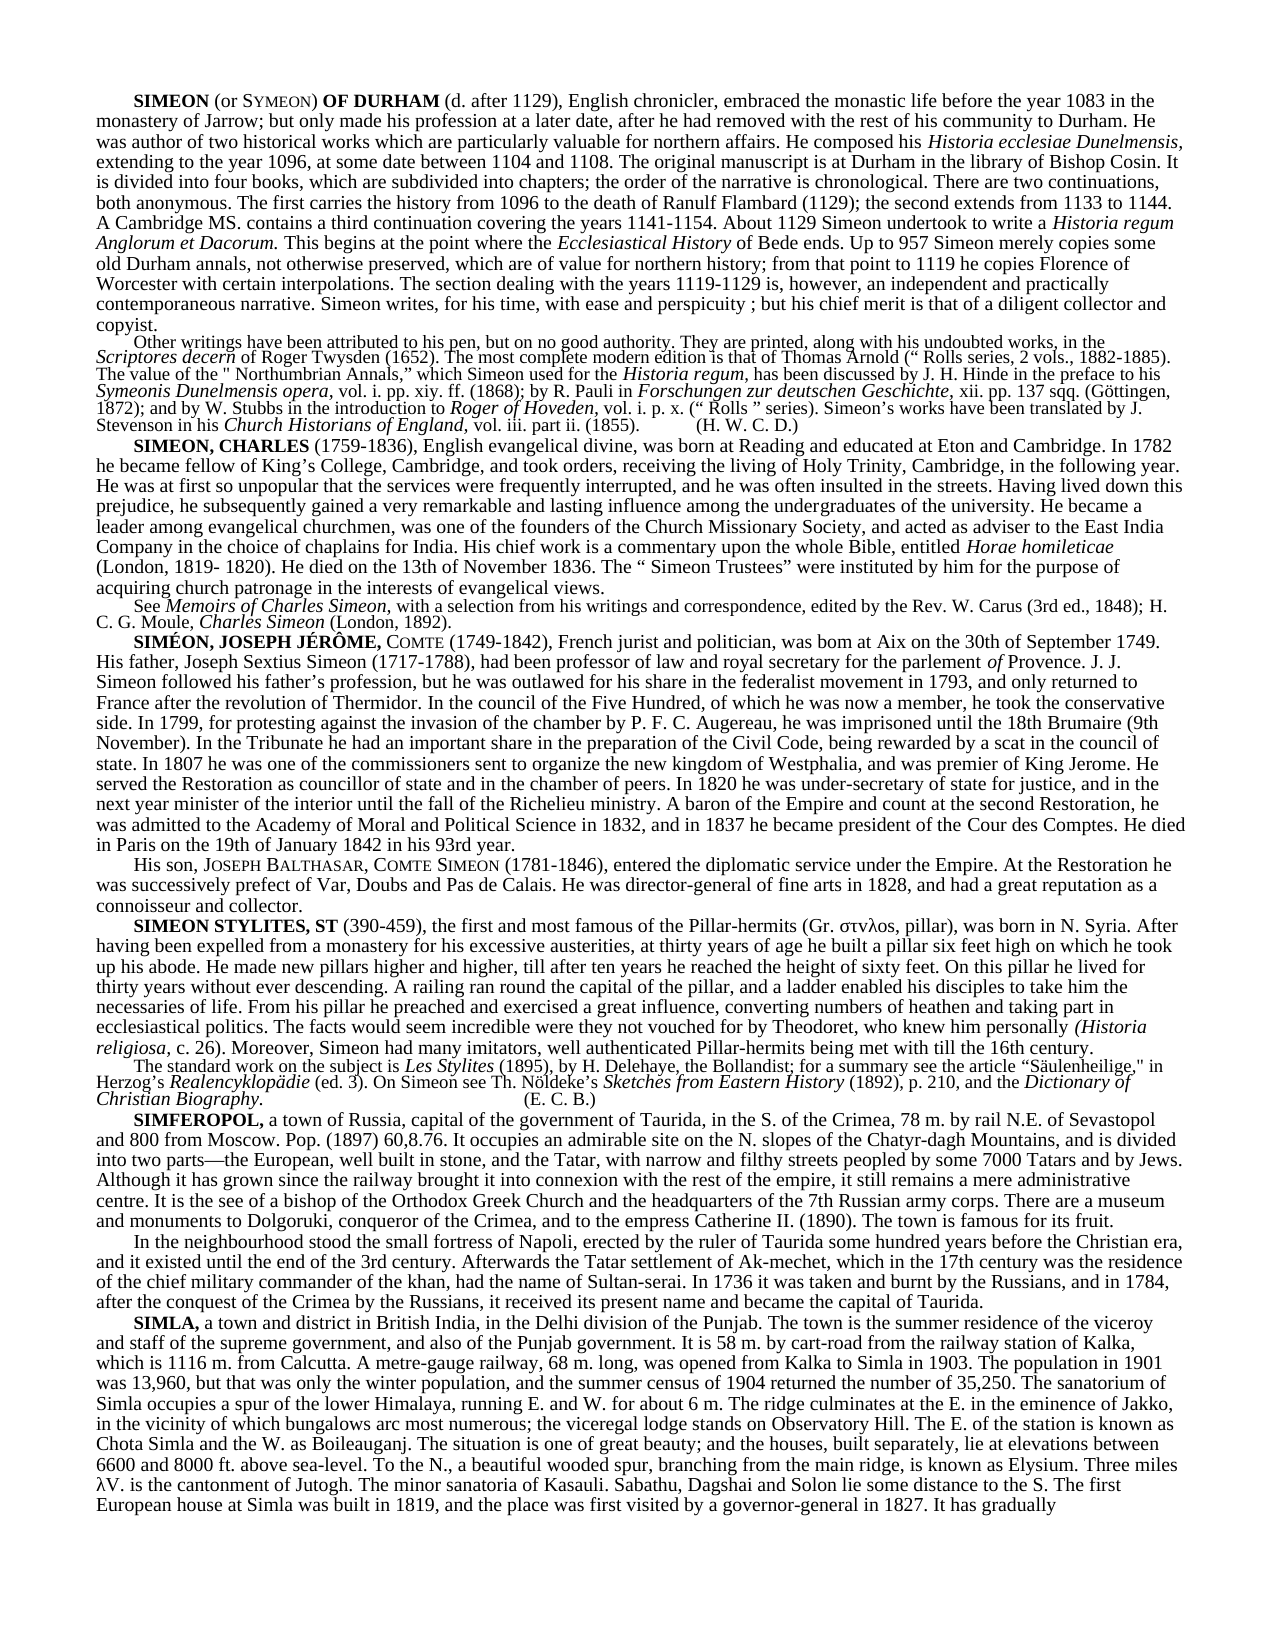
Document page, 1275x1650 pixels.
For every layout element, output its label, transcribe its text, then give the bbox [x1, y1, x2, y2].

text SIMFEROPOL, a town of Russia, capital of the government of Taurida, in the S. of the Crimea, 78 m. by rail N.E. of Sevastopol and 800 from Moscow. Pop. (1897) 60,8.76. It occupies an admirable site on the N. slopes of the Chatyr-dagh Mountains, and is divided into two parts—the European, well built in stone, and the Tatar, with narrow and filthy streets peopled by some 7000 Tatars and by Jews. Although it has grown since the railway brought it into connexion with the rest of the empire, it still remains a mere administrative centre. It is the see of a bishop of the Orthodox Greek Church and the headquarters of the 7th Russian army corps. There are a museum and monuments to Dolgoruki, conqueror of the Crimea, and to the empress Catherine II. (1890). The town is famous for its fruit. [96, 1110, 1186, 1232]
text SIMLA, a town and district in British India, in the Delhi division of the Punjab. The town is the summer residence of the viceroy and staff of the supreme government, and also of the Punjab government. It is 58 m. by cart-road from the railway station of Kalka, which is 1116 m. from Calcutta. A metre-gauge railway, 68 m. long, was opened from Kalka to Simla in 1903. The population in 1901 was 13,960, but that was only the winter population, and the summer census of 1904 returned the number of 35,250. The sanatorium of Simla occupies a spur of the lower Himalaya, running E. and W. for about 6 m. The ridge culminates at the E. in the eminence of Jakko, in the vicinity of which bungalows arc most numerous; the viceregal lodge stands on Observatory Hill. The E. of the station is known as Chota Simla and the W. as Boileauganj. The situation is one of great beauty; and the houses, built separately, lie at elevations between 6600 and 8000 ft. above sea-level. To the N., a beautiful wooded spur, branching from the main ridge, is known as Elysium. Three miles λV. is the cantonment of Jutogh. The minor sanatoria of Kasauli. Sabathu, Dagshai and Solon lie some distance to the S. The first European house at Simla was built in 1819, and the place was first visited by a governor-general in 1827. It has gradually [96, 1313, 1186, 1516]
text SIMEON STYLITES, ST (390-459), the first and most famous of the Pillar-hermits (Gr. στvλos, pillar), was born in N. Syria. After having been expelled from a monastery for his excessive austerities, at thirty years of age he built a pillar six feet high on which he took up his abode. He made new pillars higher and higher, till after ten years he reached the height of sixty feet. On this pillar he lived for thirty years without ever descending. A railing ran round the capital of the pillar, and a ladder enabled his disciples to take him the necessaries of life. From his pillar he preached and exercised a great influence, converting numbers of heathen and taking part in ecclesiastical politics. The facts would seem incredible were they not vouched for by Theodoret, who knew him personally (Historia religiosa, c. 26). Moreover, Simeon had many imitators, well authenticated Pillar-hermits being met with till the 16th century. [96, 917, 1186, 1059]
text In the neighbourhood stood the small fortress of Napoli, erected by the ruler of Taurida some hundred years before the Christian era, and it existed until the end of the 3rd century. Afterwards the Tatar settlement of Ak-mechet, which in the 17th century was the residence of the chief military commander of the khan, had the name of Sultan-serai. In 1736 it was taken and burnt by the Russians, and in 1784, after the conquest of the Crimea by the Russians, it received its present name and became the capital of Taurida. [96, 1232, 1186, 1313]
text Other writings have been attributed to his pen, but on no good authority. They are printed, along with his undoubted works, in the Scriptores decern of Roger Twysden (1652). The most complete modern edition is that of Thomas Arnold (“ Rolls series, 2 vols., 1882-1885). The value of the " Northumbrian Annals,” which Simeon used for the Historia regum, has been discussed by J. H. Hinde in the preface to his Symeonis Dunelmensis opera, vol. i. pp. xiy. ff. (1868); by R. Pauli in Forschungen zur deutschen Geschichte, xii. pp. 137 sqq. (Göttingen, 1872); and by W. Stubbs in the introduction to Roger of Hoveden, vol. i. p. x. (“ Rolls ” series). Simeon’s works have been translated by J. Stevenson in his Church Historians of England, vol. iii. part ii. (1855). (H. W. C. D.) [96, 335, 1186, 436]
text His son, Joseph Balthasar, Comte Simeon (1781-1846), entered the diplomatic service under the Empire. At the Restoration he was successively prefect of Var, Doubs and Pas de Calais. He was director-general of fine arts in 1828, and had a great reputation as a connoisseur and collector. [96, 856, 1186, 917]
text SIMEON (or Symeon) OF DURHAM (d. after 1129), English chronicler, embraced the monastic life before the year 1083 in the monastery of Jarrow; but only made his profession at a later date, after he had removed with the rest of his community to Durham. He was author of two historical works which are particularly valuable for northern affairs. He composed his Historia ecclesiae Dunelmensis, extending to the year 1096, at some date between 1104 and 1108. The original manuscript is at Durham in the library of Bishop Cosin. It is divided into four books, which are subdivided into chapters; the order of the narrative is chronological. There are two continuations, both anonymous. The first carries the history from 1096 to the death of Ranulf Flambard (1129); the second extends from 1133 to 1144. A Cambridge MS. contains a third continuation covering the years 1141-1154. About 1129 Simeon undertook to write a Historia regum Anglorum et Dacorum. This begins at the point where the Ecclesiastical History of Bede ends. Up to 957 Simeon merely copies some old Durham annals, not otherwise preserved, which are of value for northern history; from that point to 1119 he copies Florence of Worcester with certain interpolations. The section dealing with the years 1119-1129 is, however, an independent and practically contemporaneous narrative. Simeon writes, for his time, with ease and perspicuity ; but his chief merit is that of a diligent collector and copyist. [96, 92, 1186, 335]
text See Memoirs of Charles Simeon, with a selection from his writings and correspondence, edited by the Rev. W. Carus (3rd ed., 1848); H. C. G. Moule, Charles Simeon (London, 1892). [96, 598, 1186, 632]
text SIMÉON, JOSEPH JÉRÔME, Comte (1749-1842), French jurist and politician, was bom at Aix on the 30th of September 1749. His father, Joseph Sextius Simeon (1717-1788), had been professor of law and royal secretary for the parlement of Provence. J. J. Simeon followed his father’s profession, but he was outlawed for his share in the federalist movement in 1793, and only returned to France after the revolution of Thermidor. In the council of the Five Hundred, of which he was now a member, he took the conservative side. In 1799, for protesting against the invasion of the chamber by P. F. C. Augereau, he was imprisoned until the 18th Brumaire (9th November). In the Tribunate he had an important share in the preparation of the Civil Code, being rewarded by a scat in the council of state. In 1807 he was one of the commissioners sent to organize the new kingdom of Westphalia, and was premier of King Jerome. He served the Restoration as councillor of state and in the chamber of peers. In 1820 he was under-secretary of state for justice, and in the next year minister of the interior until the fall of the Richelieu ministry. A baron of the Empire and count at the second Restoration, he was admitted to the Academy of Moral and Political Science in 1832, and in 1837 he became president of the Cour des Comptes. He died in Paris on the 19th of January 1842 in his 93rd year. [96, 632, 1186, 856]
text SIMEON, CHARLES (1759-1836), English evangelical divine, was born at Reading and educated at Eton and Cambridge. In 1782 he became fellow of King’s College, Cambridge, and took orders, receiving the living of Holy Trinity, Cambridge, in the following year. He was at first so unpopular that the services were frequently interrupted, and he was often insulted in the streets. Having lived down this prejudice, he subsequently gained a very remarkable and lasting influence among the undergraduates of the university. He became a leader among evangelical churchmen, was one of the founders of the Church Missionary Society, and acted as adviser to the East India Company in the choice of chaplains for India. His chief work is a commentary upon the whole Bible, entitled Horae homileticae (London, 1819- 1820). He died on the 13th of November 1836. The “ Simeon Trustees” were instituted by him for the purpose of acquiring church patronage in the interests of evangelical views. [96, 436, 1186, 598]
text The standard work on the subject is Les Stylites (1895), by H. Delehaye, the Bollandist; for a summary see the article “Säulenheilige," in Herzog’s Realencyklopädie (ed. 3). On Simeon see Th. Nöldeke’s Sketches from Eastern History (1892), p. 210, and the Dictionary of Christian Biography. (E. C. B.) [96, 1059, 1186, 1110]
